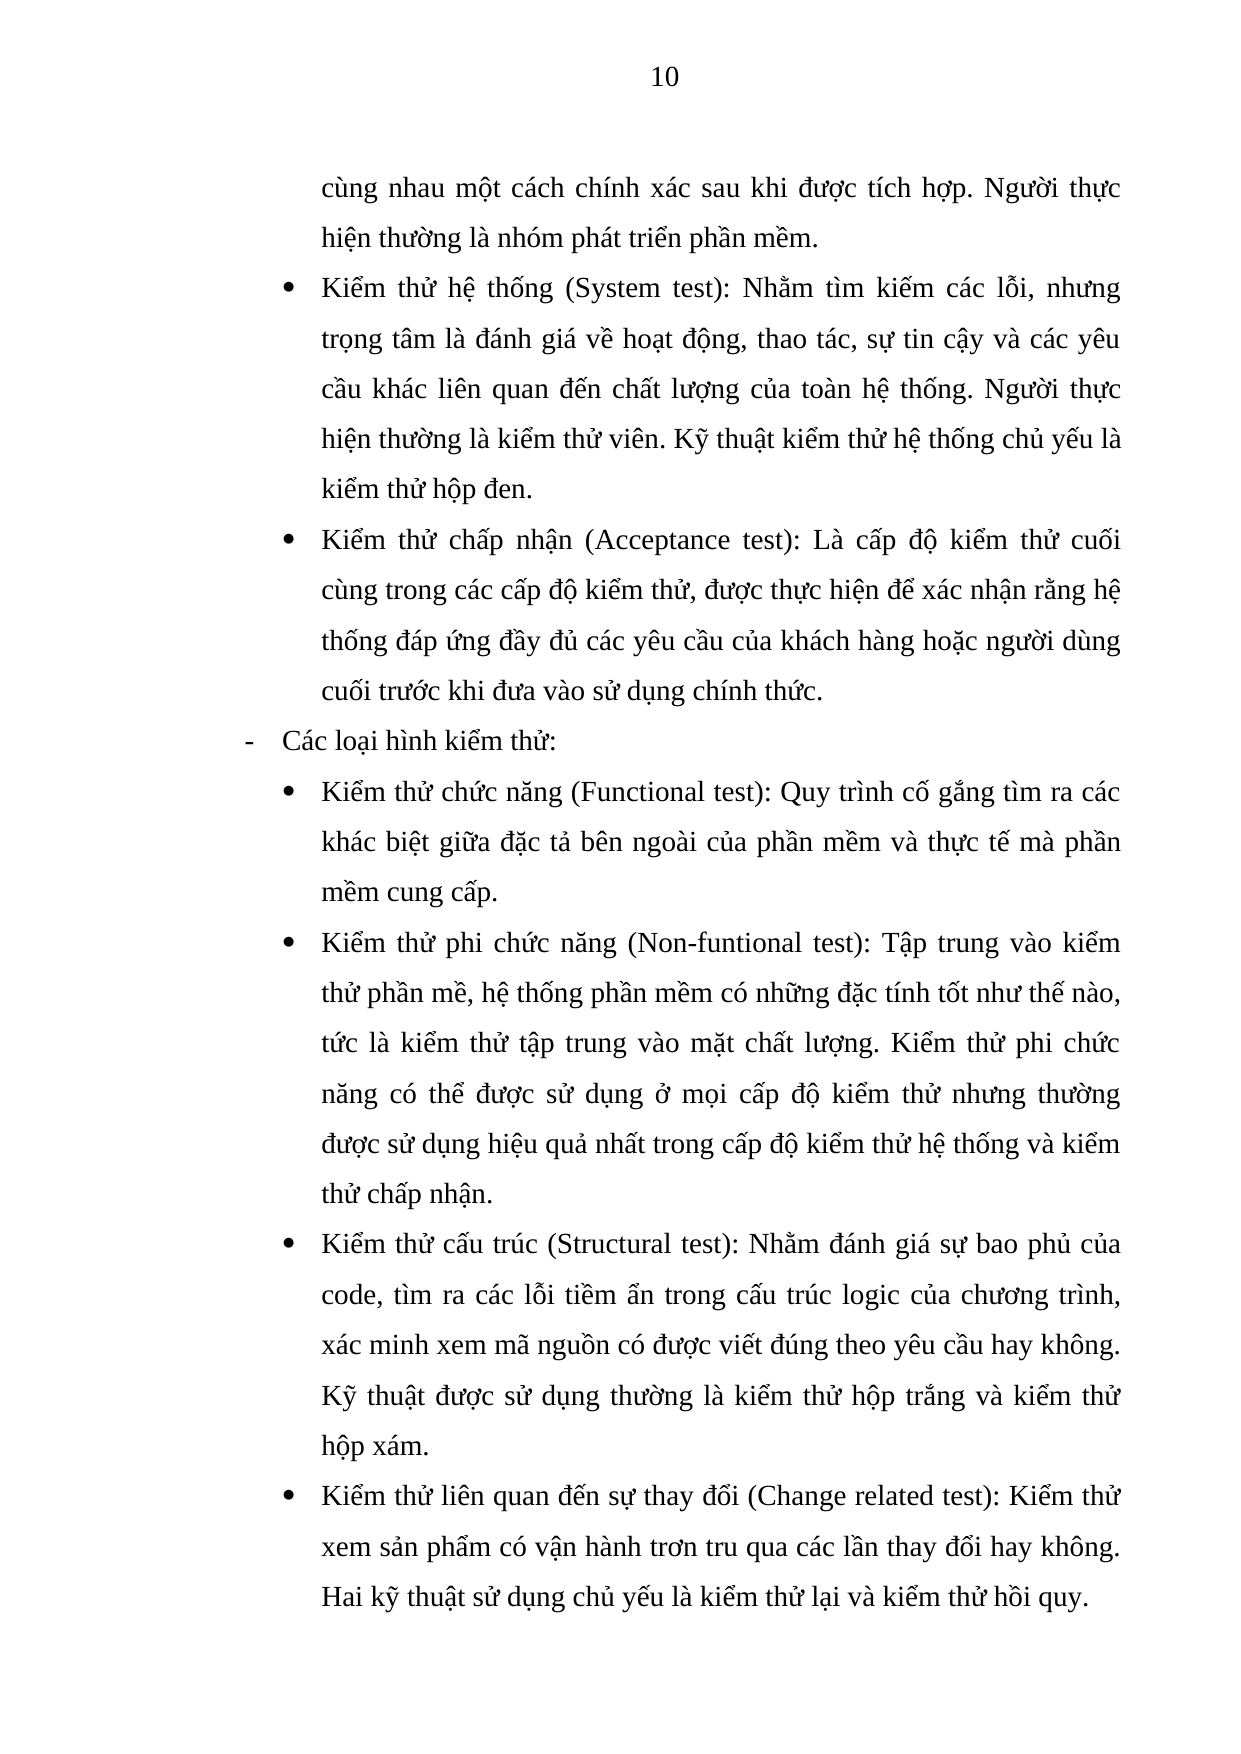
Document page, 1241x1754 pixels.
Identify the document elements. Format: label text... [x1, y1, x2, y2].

list Kiểm thử chức năng (Functional test): Quy trình cố gắng tìm ra các khác biệt giữa đặc tả bên ngoài của phần mềm và thực tế mà phần mềm cung cấp. [283, 774, 1122, 908]
list Kiểm thử hệ thống (System test): Nhằm tìm kiếm các lỗi, nhưng trọng tâm là đánh giá về hoạt động, thao tác, sự tin cậy và các yêu cầu khác liên quan đến chất lượng của toàn hệ thống. Người thực hiện thường là kiểm thử viên. Kỹ thuật kiểm thử hệ thống chủ yếu là kiểm thử hộp đen. [283, 270, 1122, 505]
list Kiểm thử chấp nhận (Acceptance test): Là cấp độ kiểm thử cuối cùng trong các cấp độ kiểm thử, được thực hiện để xác nhận rằng hệ thống đáp ứng đầy đủ các yêu cầu của khách hàng hoặc người dùng cuối trước khi đưa vào sử dụng chính thức. [283, 522, 1122, 707]
list Các loại hình kiểm thử: [244, 723, 1122, 757]
list Kiểm thử liên quan đến sự thay đổi (Change related test): Kiểm thử xem sản phẩm có vận hành trơn tru qua các lần thay đổi hay không. Hai kỹ thuật sử dụng chủ yếu là kiểm thử lại và kiểm thử hồi quy. [283, 1478, 1122, 1613]
list Kiểm thử phi chức năng (Non-funtional test): Tập trung vào kiểm thử phần mề, hệ thống phần mềm có những đặc tính tốt như thế nào, tức là kiểm thử tập trung vào mặt chất lượng. Kiểm thử phi chức năng có thể được sử dụng ở mọi cấp độ kiểm thử nhưng thường được sử dụng hiệu quả nhất trong cấp độ kiểm thử hệ thống và kiểm thử chấp nhận. [283, 925, 1122, 1210]
list Kiểm thử cấu trúc (Structural test): Nhằm đánh giá sự bao phủ của code, tìm ra các lỗi tiềm ẩn trong cấu trúc logic của chương trình, xác minh xem mã nguồn có được viết đúng theo yêu cầu hay không. Kỹ thuật được sử dụng thường là kiểm thử hộp trắng và kiểm thử hộp xám. [283, 1227, 1122, 1462]
